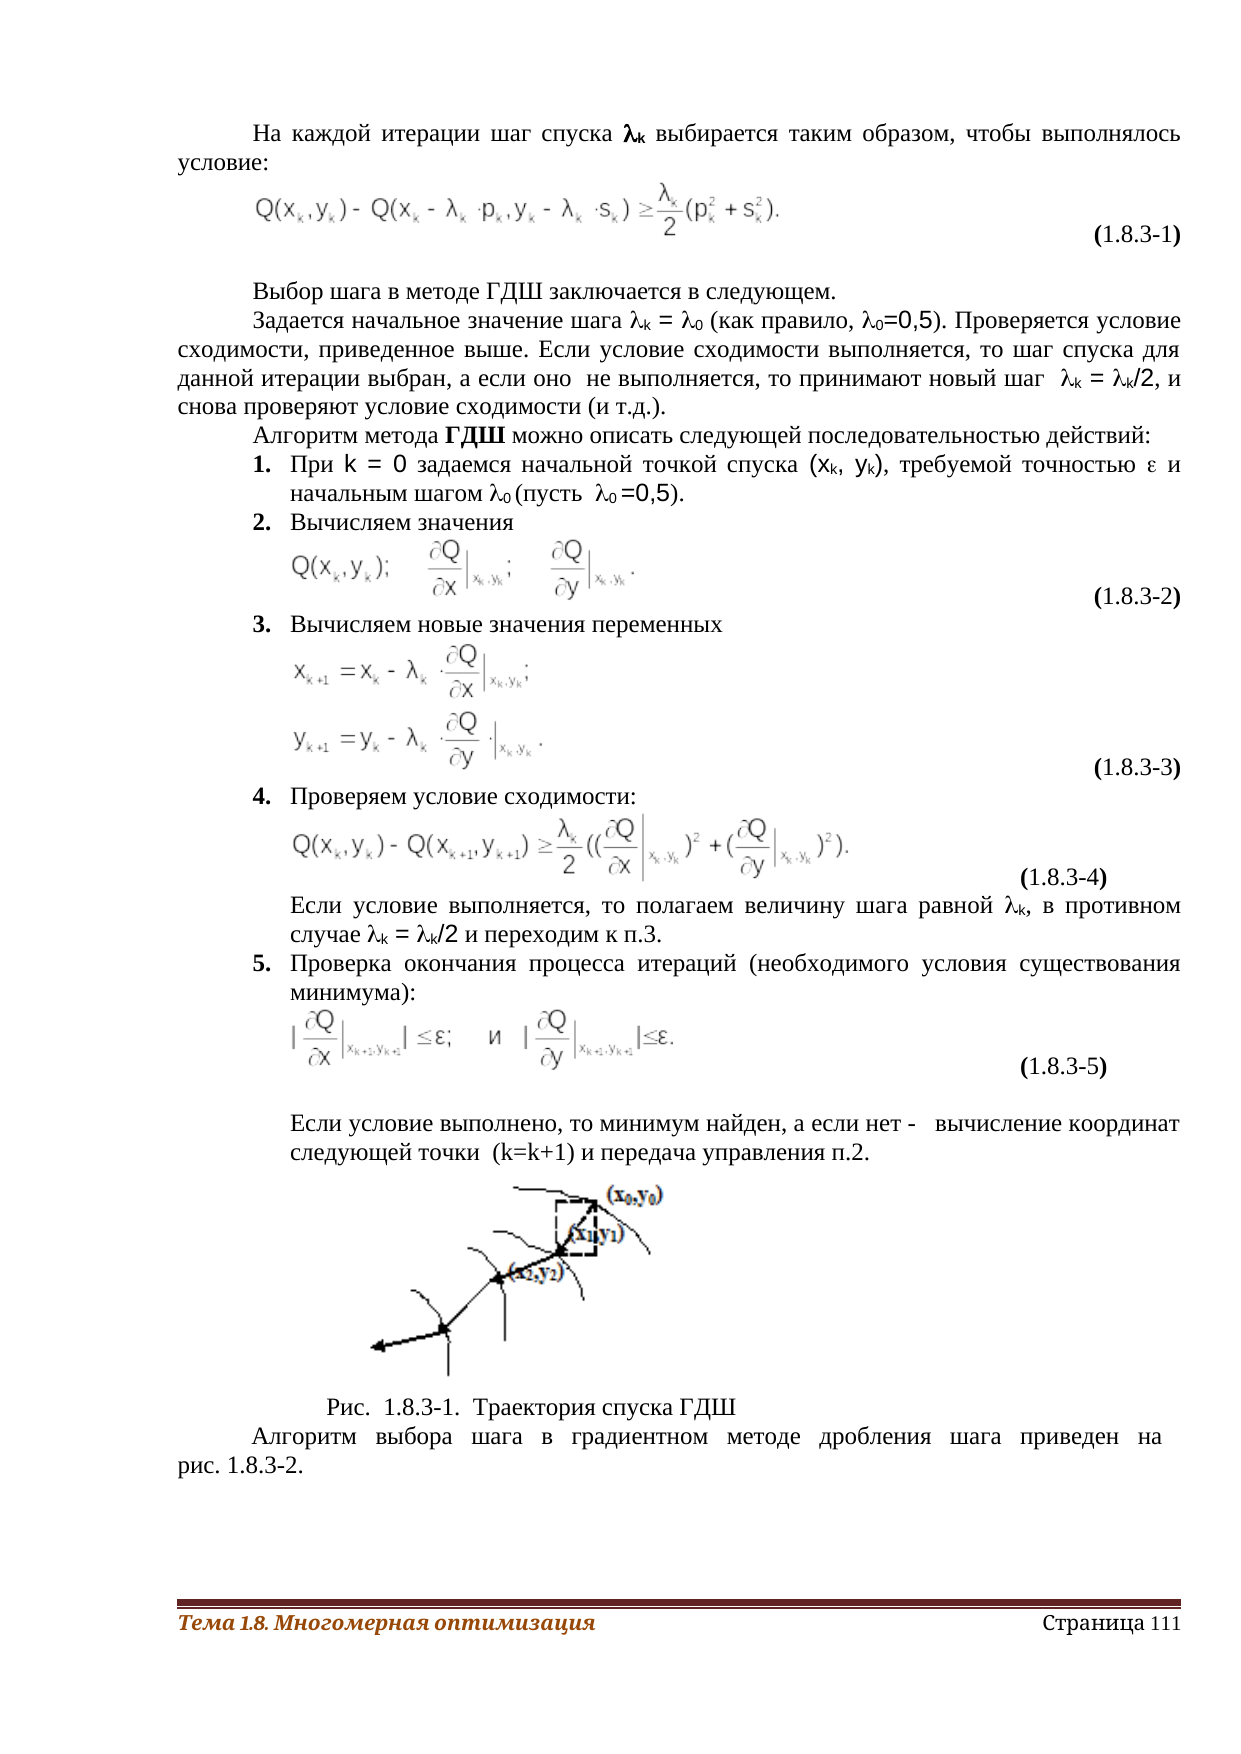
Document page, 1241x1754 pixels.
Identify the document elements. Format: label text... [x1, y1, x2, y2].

text Выбор шага в методе ГДШ заключается в следующем. [177, 276, 1181, 305]
text (1.8.3-4) [290, 810, 1181, 890]
list Вычисляем новые значения переменных [252, 609, 1181, 638]
text Алгоритм метода ГДШ можно описать следующей последовательностью действий: [177, 420, 1181, 449]
list Проверка окончания процесса итераций (необходимого условия существования минимума): [252, 948, 1181, 1006]
text Рис. 1.8.3-1. Траектория спуска ГДШ [251, 1392, 1181, 1421]
text На каждой итерации шаг спуска k выбирается таким образом, чтобы выполнялось условие: [177, 118, 1181, 176]
text Алгоритм выбора шага в градиентном методе дробления шага приведен на рис. 1.8.3-2. [177, 1421, 1181, 1479]
text (1.8.3-3) [252, 638, 1181, 781]
list При k = 0 задаемся начальной точкой спуска (xk, yk), требуемой точностью и начальным шагом 0 (пусть 0 =0,5). [252, 449, 1181, 507]
text (1.8.3-1) [177, 176, 1181, 247]
list Вычисляем значения [252, 507, 1181, 535]
text Если условие выполняется, то полагаем величину шага равной k, в противном случае k = k/2 и переходим к п.3. [290, 890, 1181, 948]
text Если условие выполнено, то минимум найден, а если нет - вычисление координат следующей точки (k=k+1) и передача управления п.2. [290, 1108, 1181, 1166]
picture [307, 1166, 733, 1393]
list Проверяем условие сходимости: [252, 781, 1181, 810]
text Задается начальное значение шага k = 0 (как правило, 0=0,5). Проверяется условие сходимости, приведенное выше. Если условие сходимости выполняется, то шаг спуска для данной итерации выбран, а если оно не выполняется, то принимают новый шаг k = k/2, и снова проверяют условие сходимости (и т.д.). [177, 305, 1181, 420]
text (1.8.3-5) [177, 1006, 1181, 1080]
text (1.8.3-2) [251, 535, 1181, 609]
